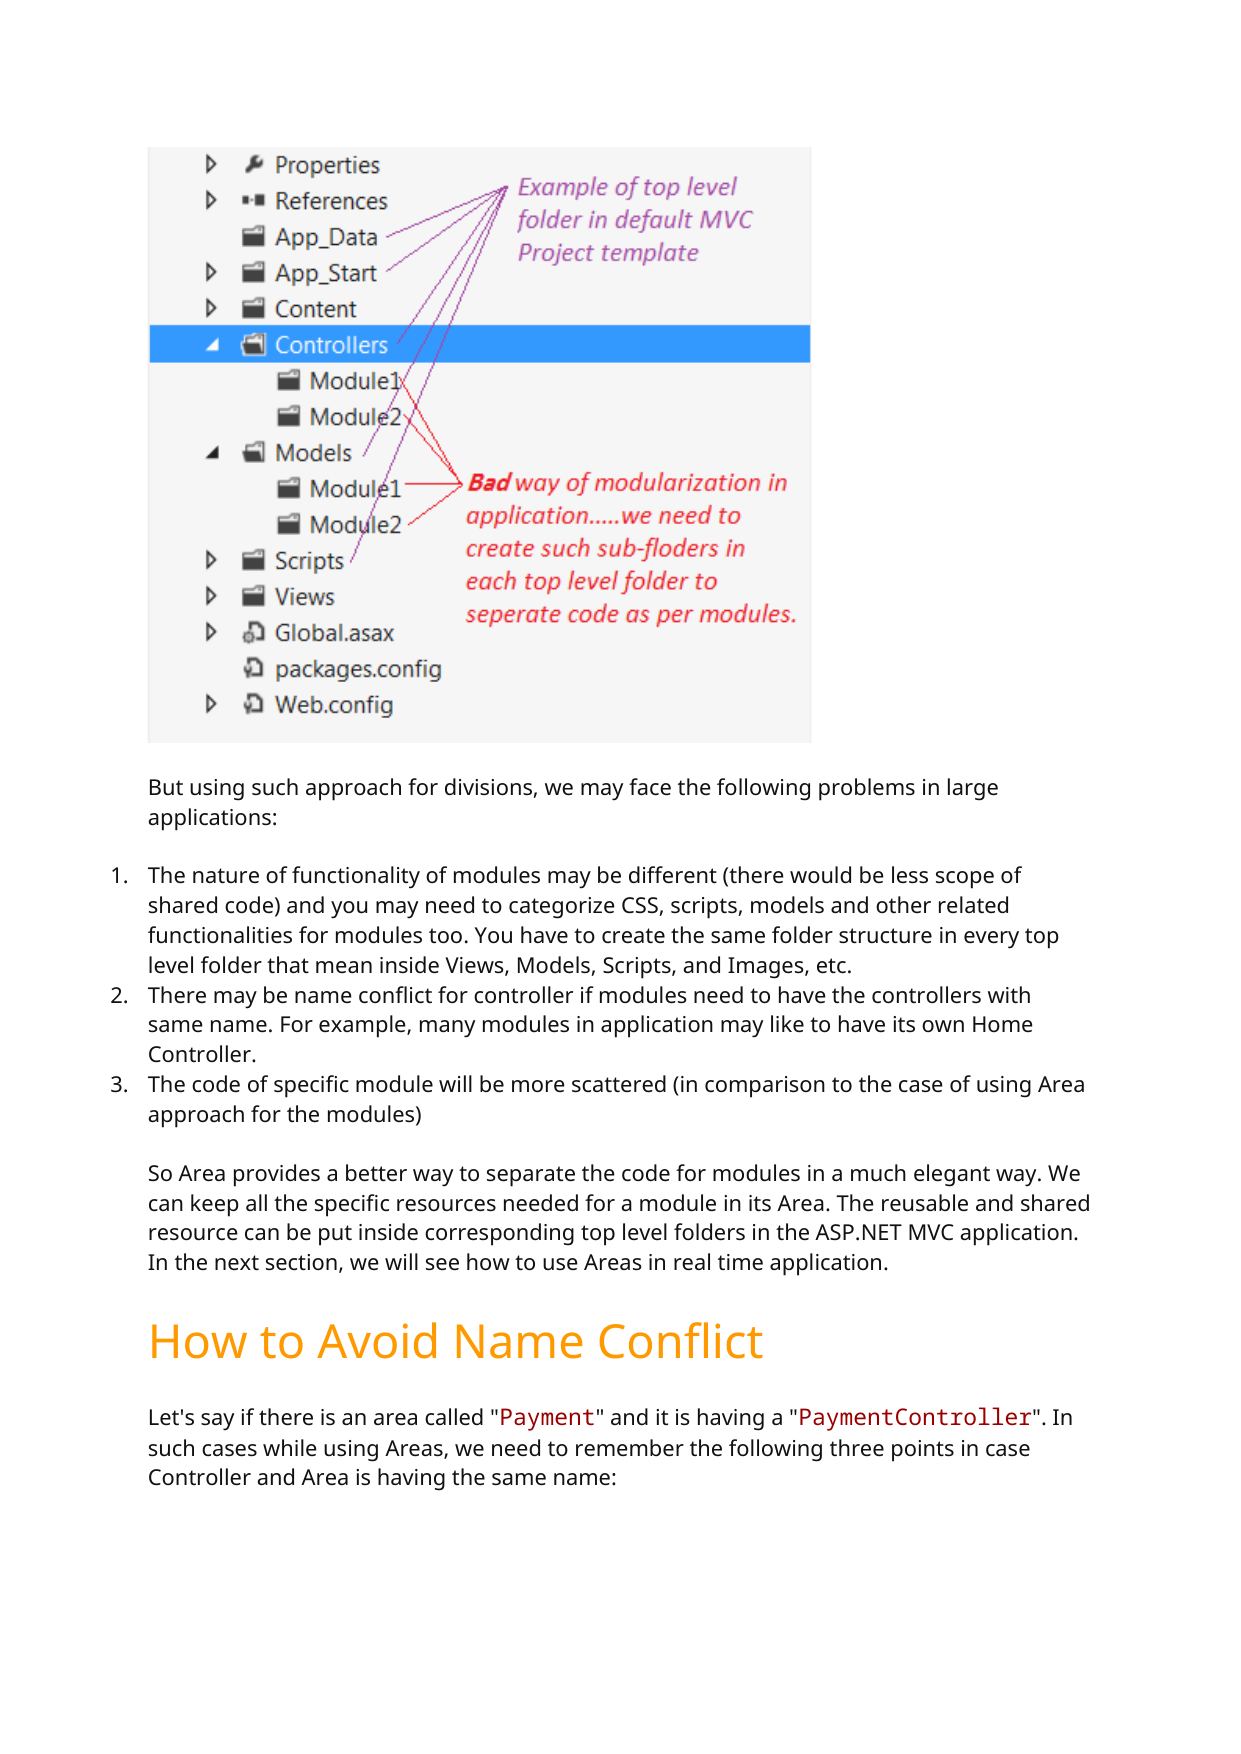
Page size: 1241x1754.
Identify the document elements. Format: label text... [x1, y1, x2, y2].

text So Area provides a better way to separate the code for modules in a much elegant way. We can keep all the specific resources needed for a module in its Area. The reusable and shared resource can be put inside corresponding top level folders in the ASP.NET MVC application. In the next section, we will see how to use Areas in real time application. [148, 1158, 1093, 1277]
picture [147, 147, 812, 743]
list The code of specific module will be more scattered (in comparison to the case of using Area approach for the modules) [110, 1069, 1093, 1129]
text How to Avoid Name Conflict [148, 1308, 1093, 1372]
list The nature of functionality of modules may be different (there would be less scope of shared code) and you may need to categorize CSS, scripts, models and other related functionalities for modules too. You have to create the same folder structure in every top level folder that mean inside Views, Models, Scripts, and Images, etc. [110, 861, 1093, 980]
text But using such approach for divisions, we may face the following problems in large applications: [148, 772, 1093, 831]
list There may be name conflict for controller if modules need to have the controllers with same name. For example, many modules in application may like to have its own Home Controller. [110, 980, 1093, 1069]
text Let's say if there is an area called "Payment" and it is having a "PaymentController". In such cases while using Areas, we need to remember the following three points in case Controller and Area is having the same name: [148, 1401, 1093, 1492]
